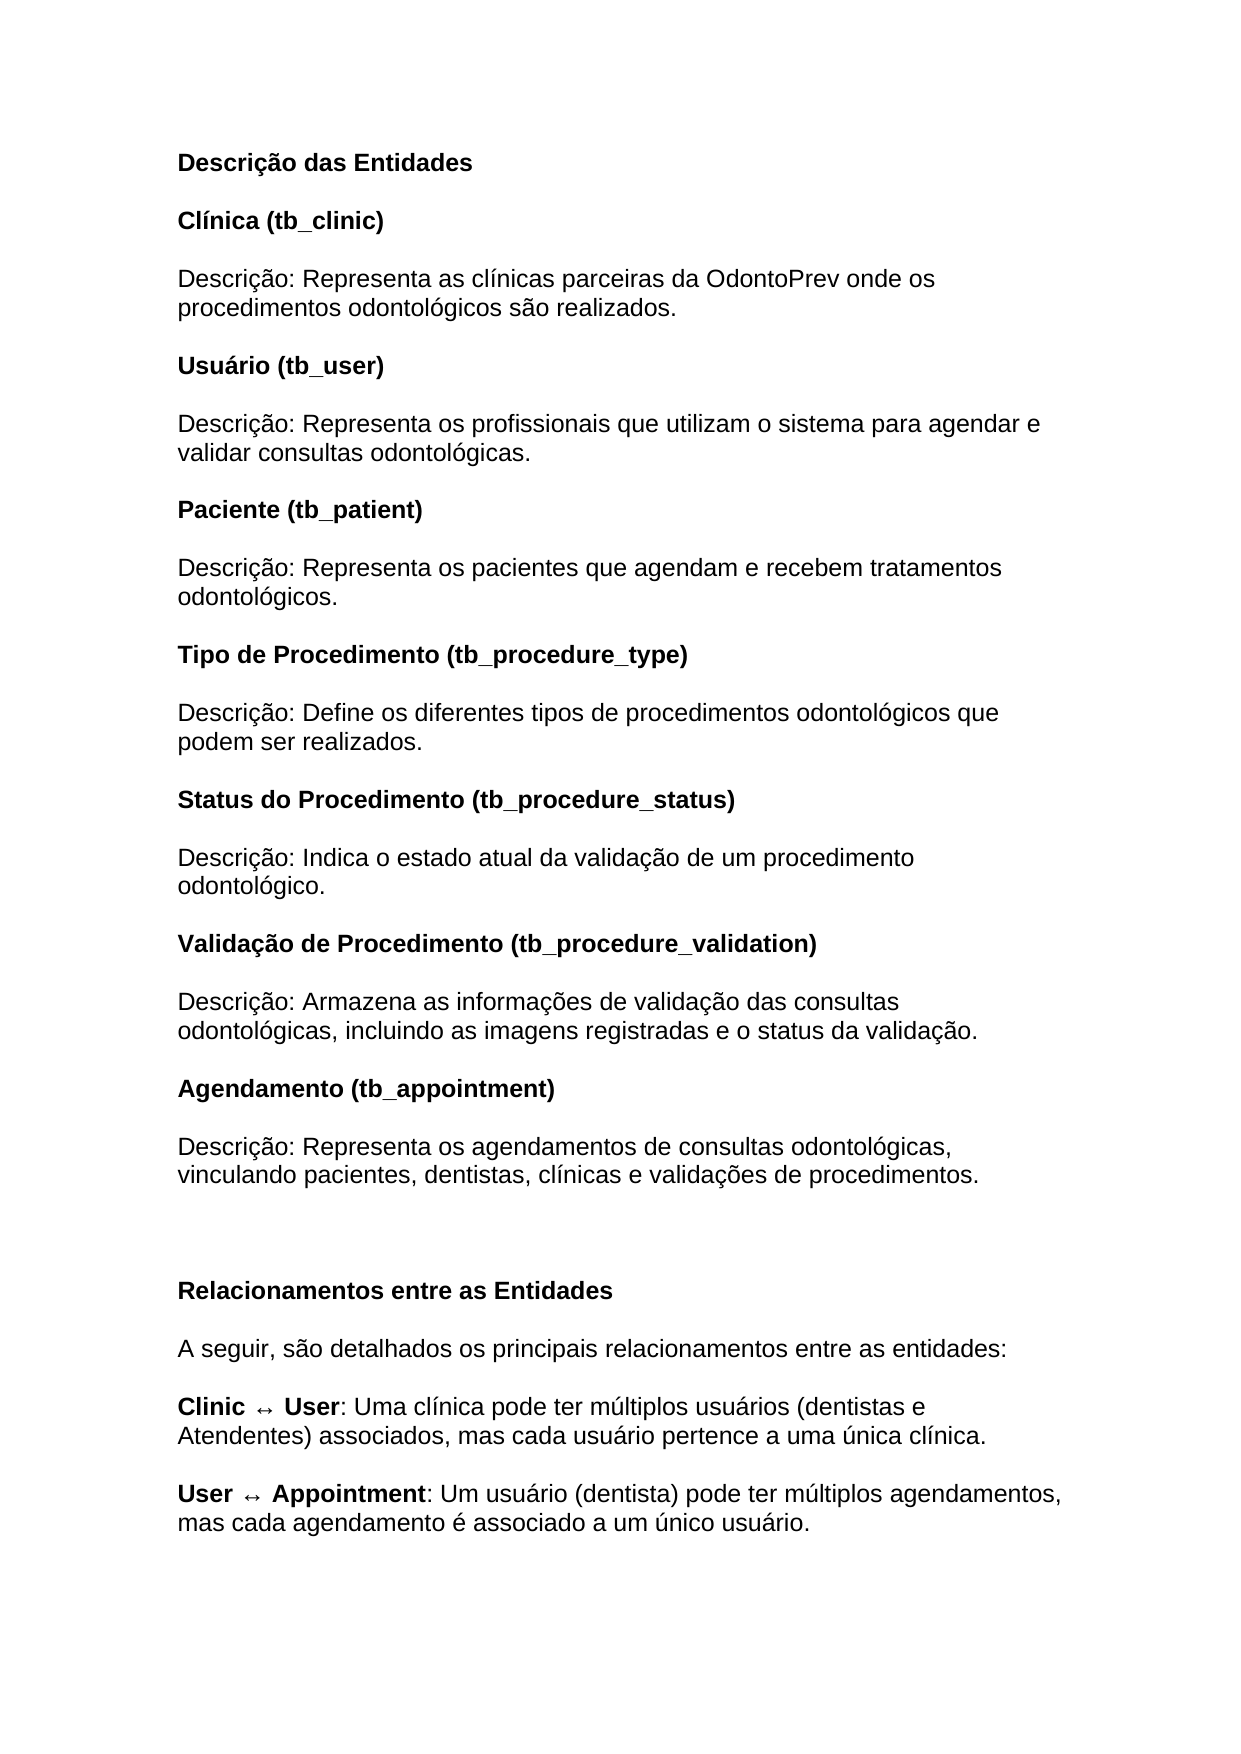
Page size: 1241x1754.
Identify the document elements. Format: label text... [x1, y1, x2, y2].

text Descrição: Armazena as informações de validação das consultas odontológicas, incluindo as imagens registradas e o status da validação. [177, 987, 1063, 1045]
text Descrição: Representa as clínicas parceiras da OdontoPrev onde os procedimentos odontológicos são realizados. [177, 264, 1063, 322]
text Relacionamentos entre as Entidades [177, 1276, 1063, 1305]
text Clinic ↔ User: Uma clínica pode ter múltiplos usuários (dentistas e Atendentes) associados, mas cada usuário pertence a uma única clínica. [177, 1392, 1063, 1450]
text A seguir, são detalhados os principais relacionamentos entre as entidades: [177, 1334, 1063, 1363]
text Usuário (tb_user) [177, 351, 1063, 380]
text Descrição: Representa os pacientes que agendam e recebem tratamentos odontológicos. [177, 553, 1063, 611]
text Descrição: Representa os agendamentos de consultas odontológicas, vinculando pacientes, dentistas, clínicas e validações de procedimentos. [177, 1132, 1063, 1189]
text Agendamento (tb_appointment) [177, 1074, 1063, 1103]
text Tipo de Procedimento (tb_procedure_type) [177, 640, 1063, 669]
text Descrição das Entidades [177, 148, 1063, 177]
text Validação de Procedimento (tb_procedure_validation) [177, 929, 1063, 958]
text Clínica (tb_clinic) [177, 206, 1063, 235]
text Paciente (tb_patient) [177, 496, 1063, 524]
text Descrição: Representa os profissionais que utilizam o sistema para agendar e validar consultas odontológicas. [177, 409, 1063, 466]
text User ↔ Appointment: Um usuário (dentista) pode ter múltiplos agendamentos, mas cada agendamento é associado a um único usuário. [177, 1479, 1063, 1536]
text Descrição: Indica o estado atual da validação de um procedimento odontológico. [177, 843, 1063, 900]
text Status do Procedimento (tb_procedure_status) [177, 785, 1063, 813]
text Descrição: Define os diferentes tipos de procedimentos odontológicos que podem ser realizados. [177, 698, 1063, 756]
